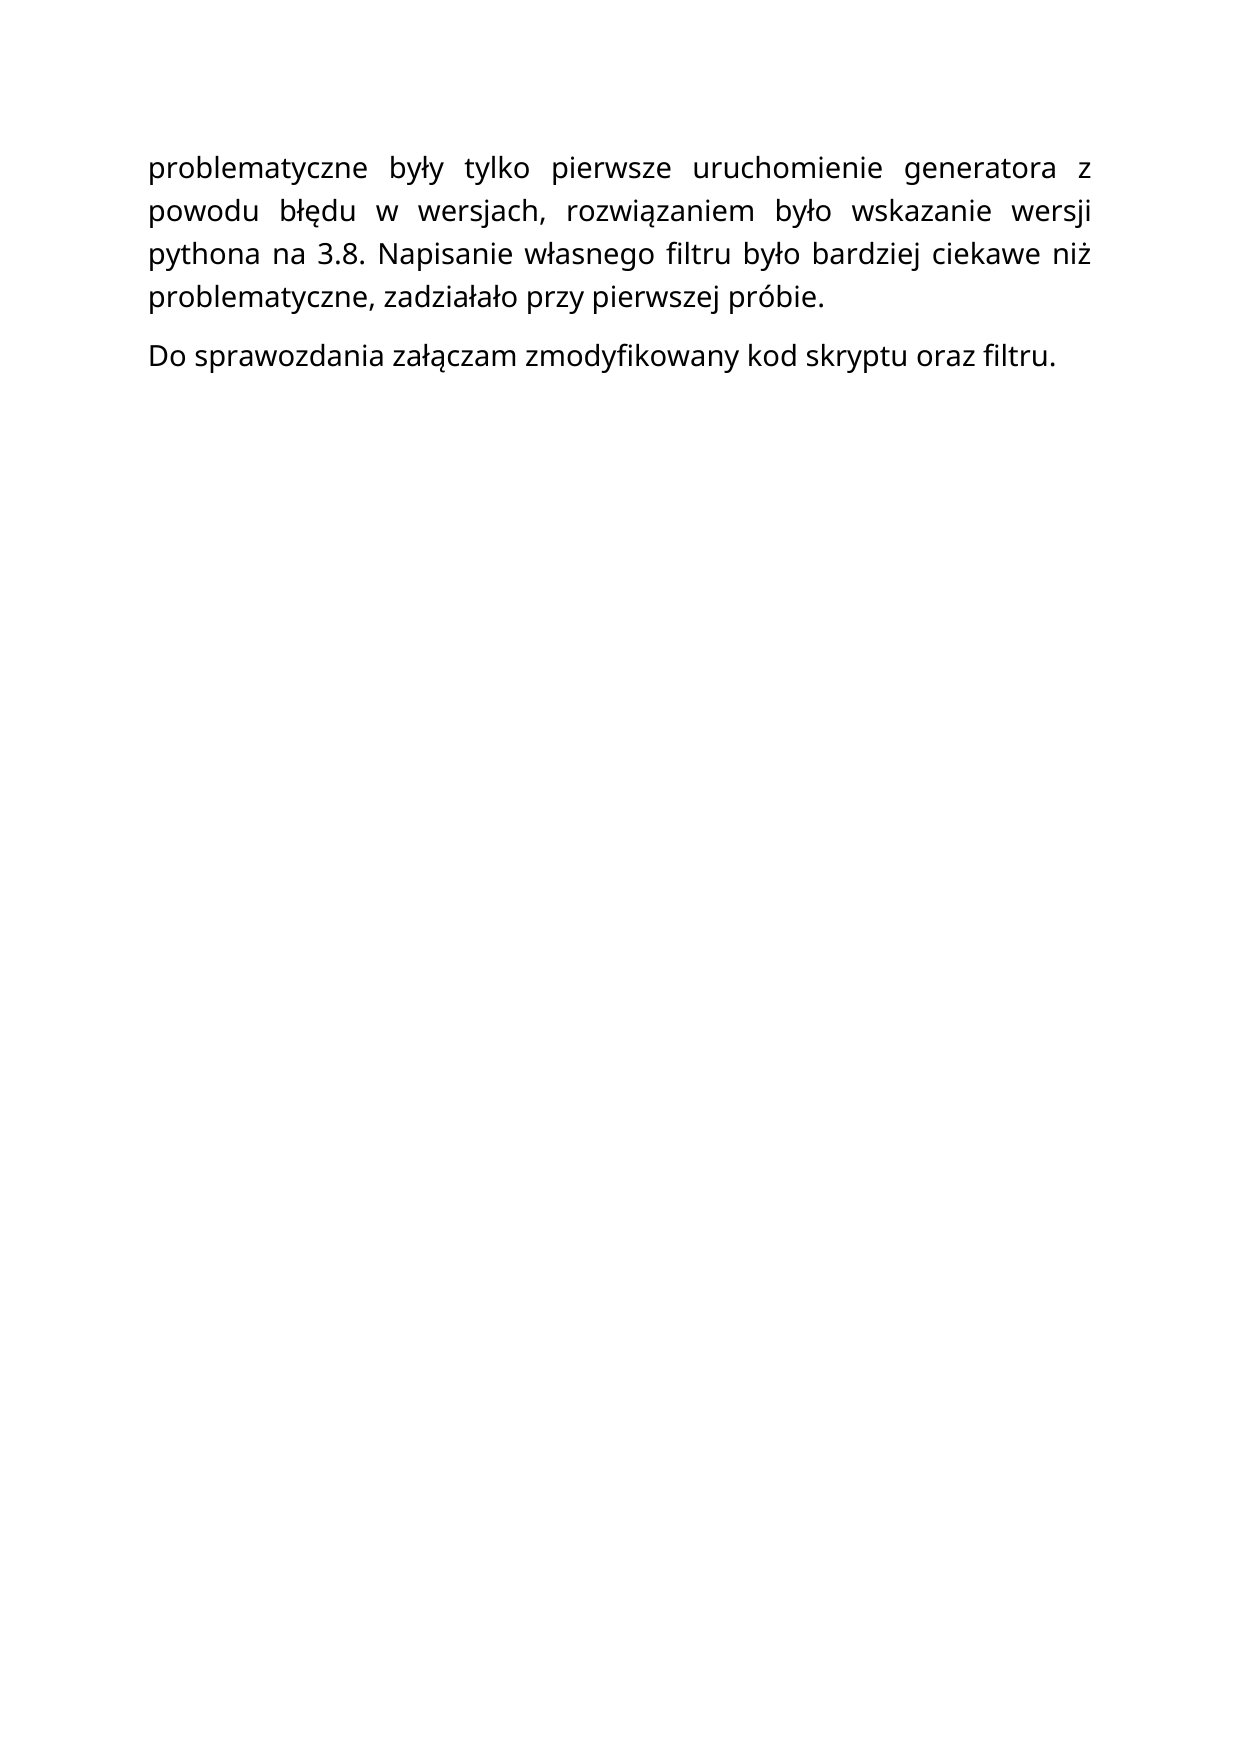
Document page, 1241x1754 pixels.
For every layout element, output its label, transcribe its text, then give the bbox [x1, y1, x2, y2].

text Do sprawozdania załączam zmodyfikowany kod skryptu oraz filtru. [148, 336, 1093, 375]
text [148, 148, 1093, 316]
